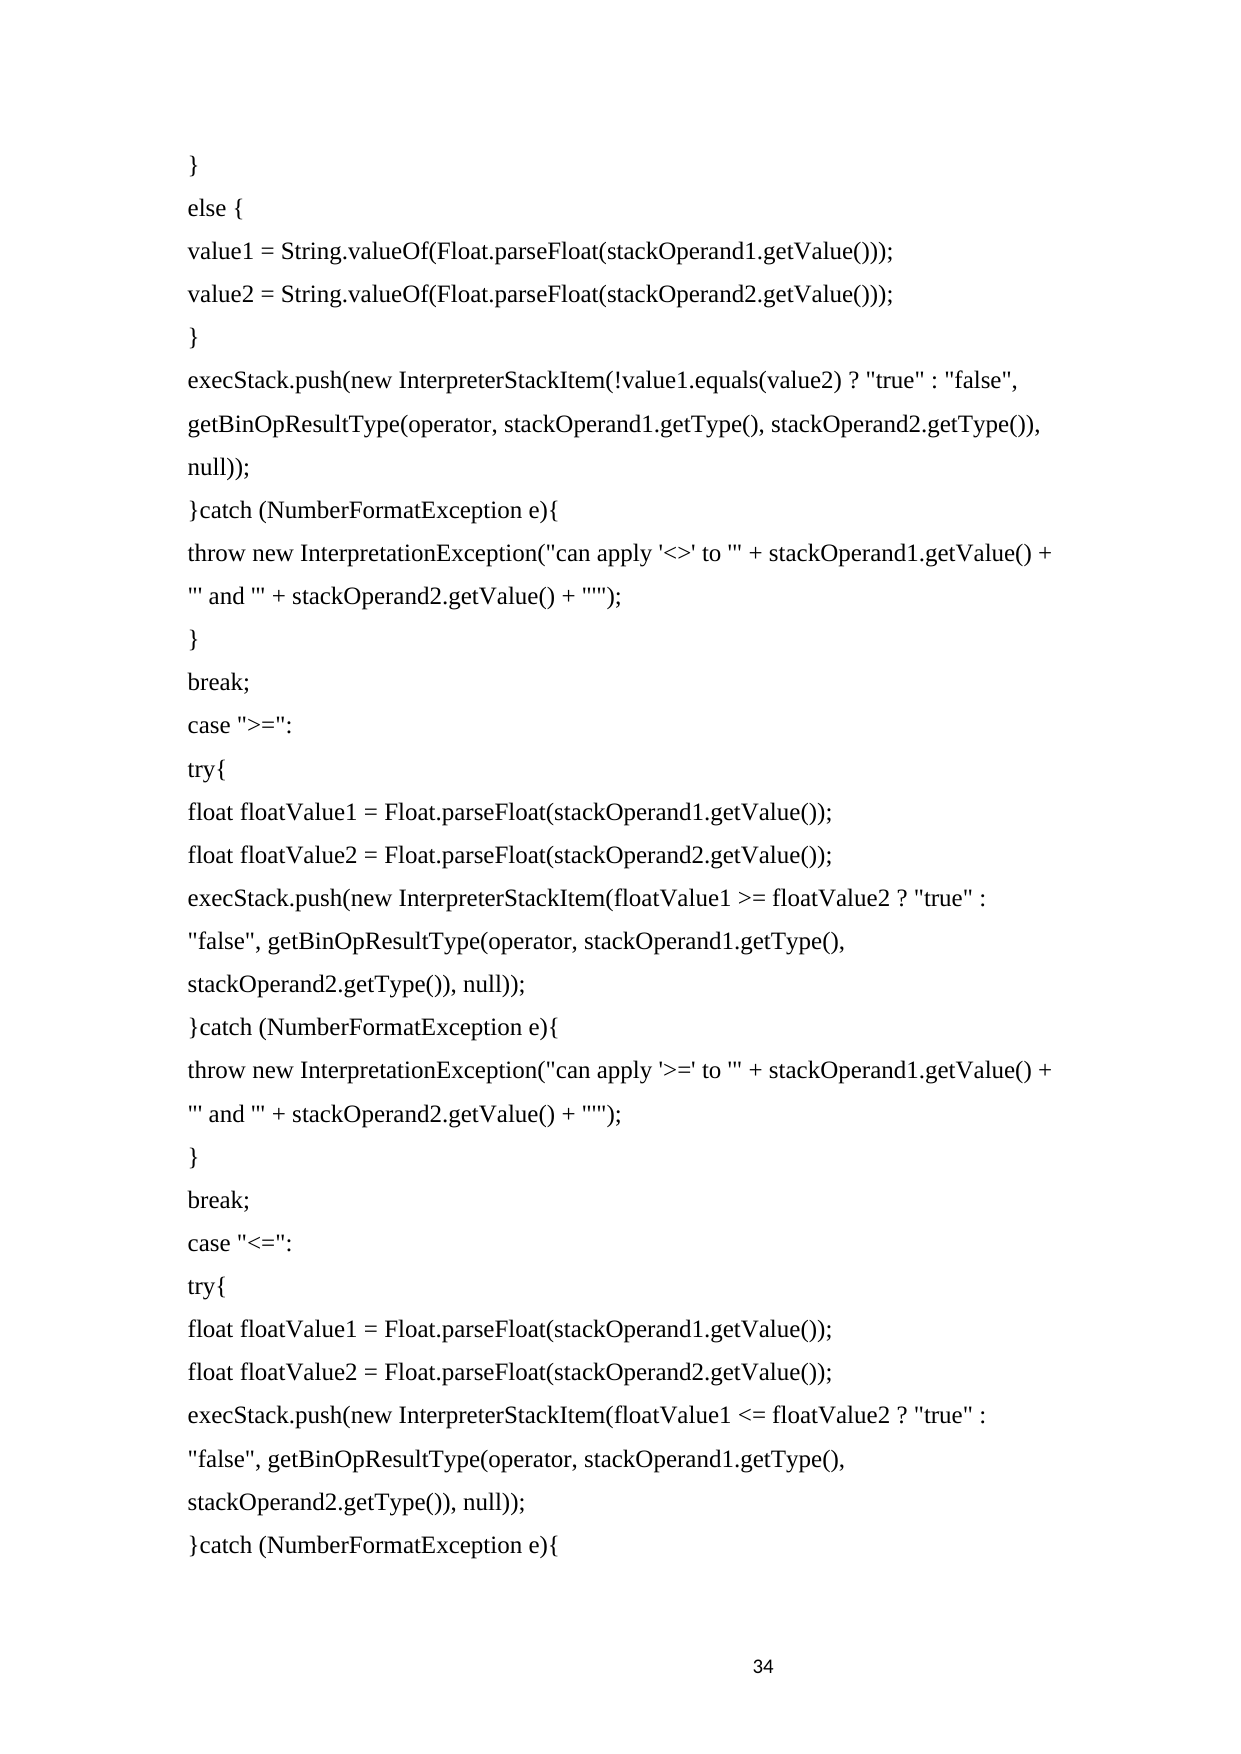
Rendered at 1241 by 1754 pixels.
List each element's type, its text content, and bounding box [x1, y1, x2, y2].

text value2 = String.valueOf(Float.parseFloat(stackOperand2.getValue())); [187, 279, 1053, 308]
text value1 = String.valueOf(Float.parseFloat(stackOperand1.getValue())); [187, 236, 1053, 265]
text execStack.push(new InterpreterStackItem(floatValue1 >= floatValue2 ? "true" : "false", getBinOpResultType(operator, stackOperand1.getType(), stackOperand2.getType()), null)); [187, 883, 1053, 998]
text float floatValue2 = Float.parseFloat(stackOperand2.getValue()); [187, 840, 1053, 869]
text float floatValue1 = Float.parseFloat(stackOperand1.getValue()); [187, 1314, 1053, 1343]
text float floatValue1 = Float.parseFloat(stackOperand1.getValue()); [187, 797, 1053, 826]
text else { [187, 193, 1053, 222]
text } [187, 624, 1053, 653]
text execStack.push(new InterpreterStackItem(floatValue1 <= floatValue2 ? "true" : "false", getBinOpResultType(operator, stackOperand1.getType(), stackOperand2.getType()), null)); [187, 1401, 1053, 1516]
text try{ [187, 1271, 1053, 1300]
text }catch (NumberFormatException e){ [187, 495, 1053, 524]
text case "<=": [187, 1228, 1053, 1257]
text throw new InterpretationException("can apply '<>' to '" + stackOperand1.getValue() + "' and '" + stackOperand2.getValue() + "'"); [187, 538, 1053, 610]
text } [187, 150, 1053, 179]
text }catch (NumberFormatException e){ [187, 1012, 1053, 1041]
text }catch (NumberFormatException e){ [187, 1530, 1053, 1559]
text } [187, 1142, 1053, 1171]
text } [187, 322, 1053, 351]
text execStack.push(new InterpreterStackItem(!value1.equals(value2) ? "true" : "false", getBinOpResultType(operator, stackOperand1.getType(), stackOperand2.getType()), null)); [187, 366, 1053, 481]
text try{ [187, 754, 1053, 782]
text throw new InterpretationException("can apply '>=' to '" + stackOperand1.getValue() + "' and '" + stackOperand2.getValue() + "'"); [187, 1056, 1053, 1127]
text float floatValue2 = Float.parseFloat(stackOperand2.getValue()); [187, 1357, 1053, 1386]
text break; [187, 667, 1053, 696]
text case ">=": [187, 711, 1053, 739]
text break; [187, 1185, 1053, 1214]
